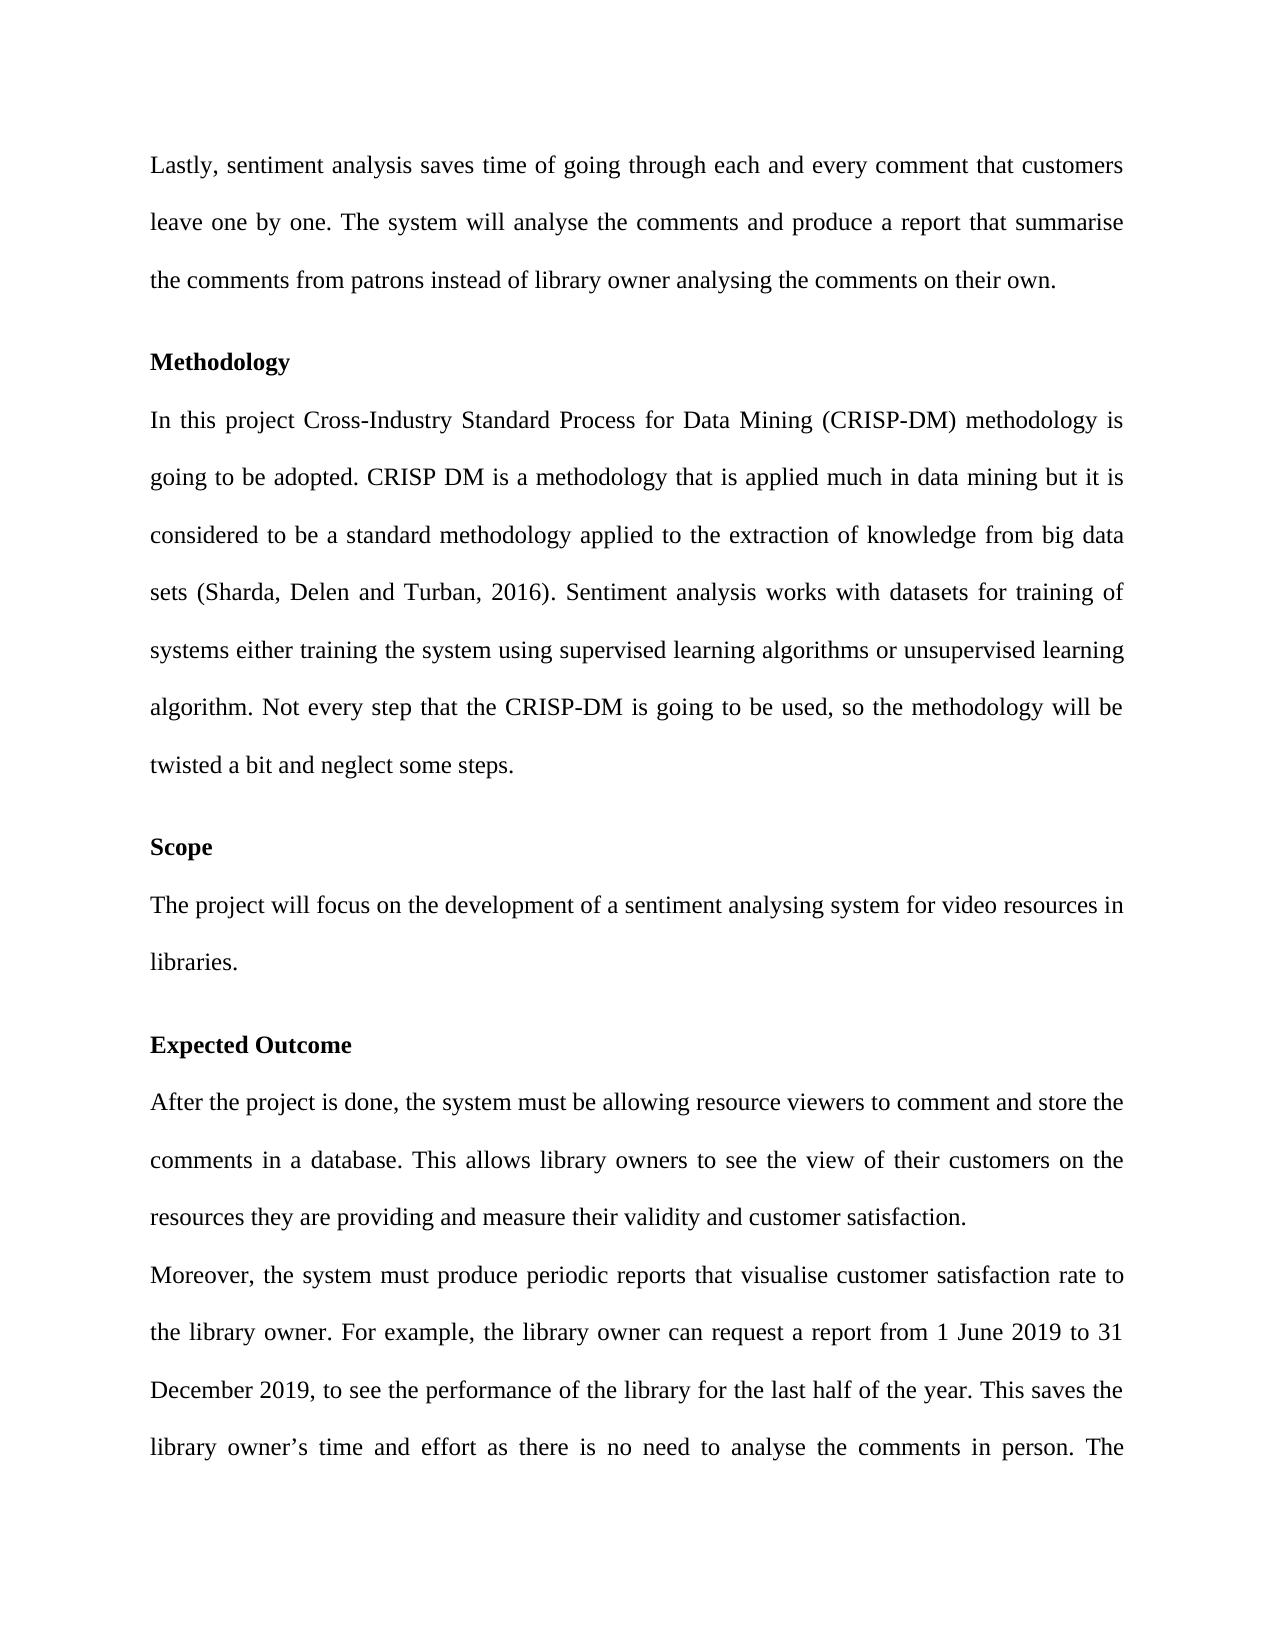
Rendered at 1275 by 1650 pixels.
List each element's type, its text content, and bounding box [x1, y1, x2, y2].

text Lastly, sentiment analysis saves time of going through each and every comment that customers leave one by one. The system will analyse the comments and produce a report that summarise the comments from patrons instead of library owner analysing the comments on their own. [150, 150, 1125, 294]
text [150, 1260, 1125, 1461]
subtitle Scope [150, 832, 1125, 861]
text After the project is done, the system must be allowing resource viewers to comment and store the comments in a database. This allows library owners to see the view of their customers on the resources they are providing and measure their validity and customer satisfaction. [150, 1087, 1125, 1231]
text In this project Cross-Industry Standard Process for Data Mining (CRISP-DM) methodology is going to be adopted. CRISP DM is a methodology that is applied much in data mining but it is considered to be a standard methodology applied to the extraction of knowledge from big data sets (Sharda, Delen and Turban, 2016). Sentiment analysis works with datasets for training of systems either training the system using supervised learning algorithms or unsupervised learning algorithm. Not every step that the CRISP-DM is going to be used, so the methodology will be twisted a bit and neglect some steps. [150, 405, 1125, 779]
subtitle Expected Outcome [150, 1030, 1125, 1059]
text The project will focus on the development of a sentiment analysing system for video resources in libraries. [150, 890, 1125, 976]
subtitle Methodology [150, 347, 1125, 376]
